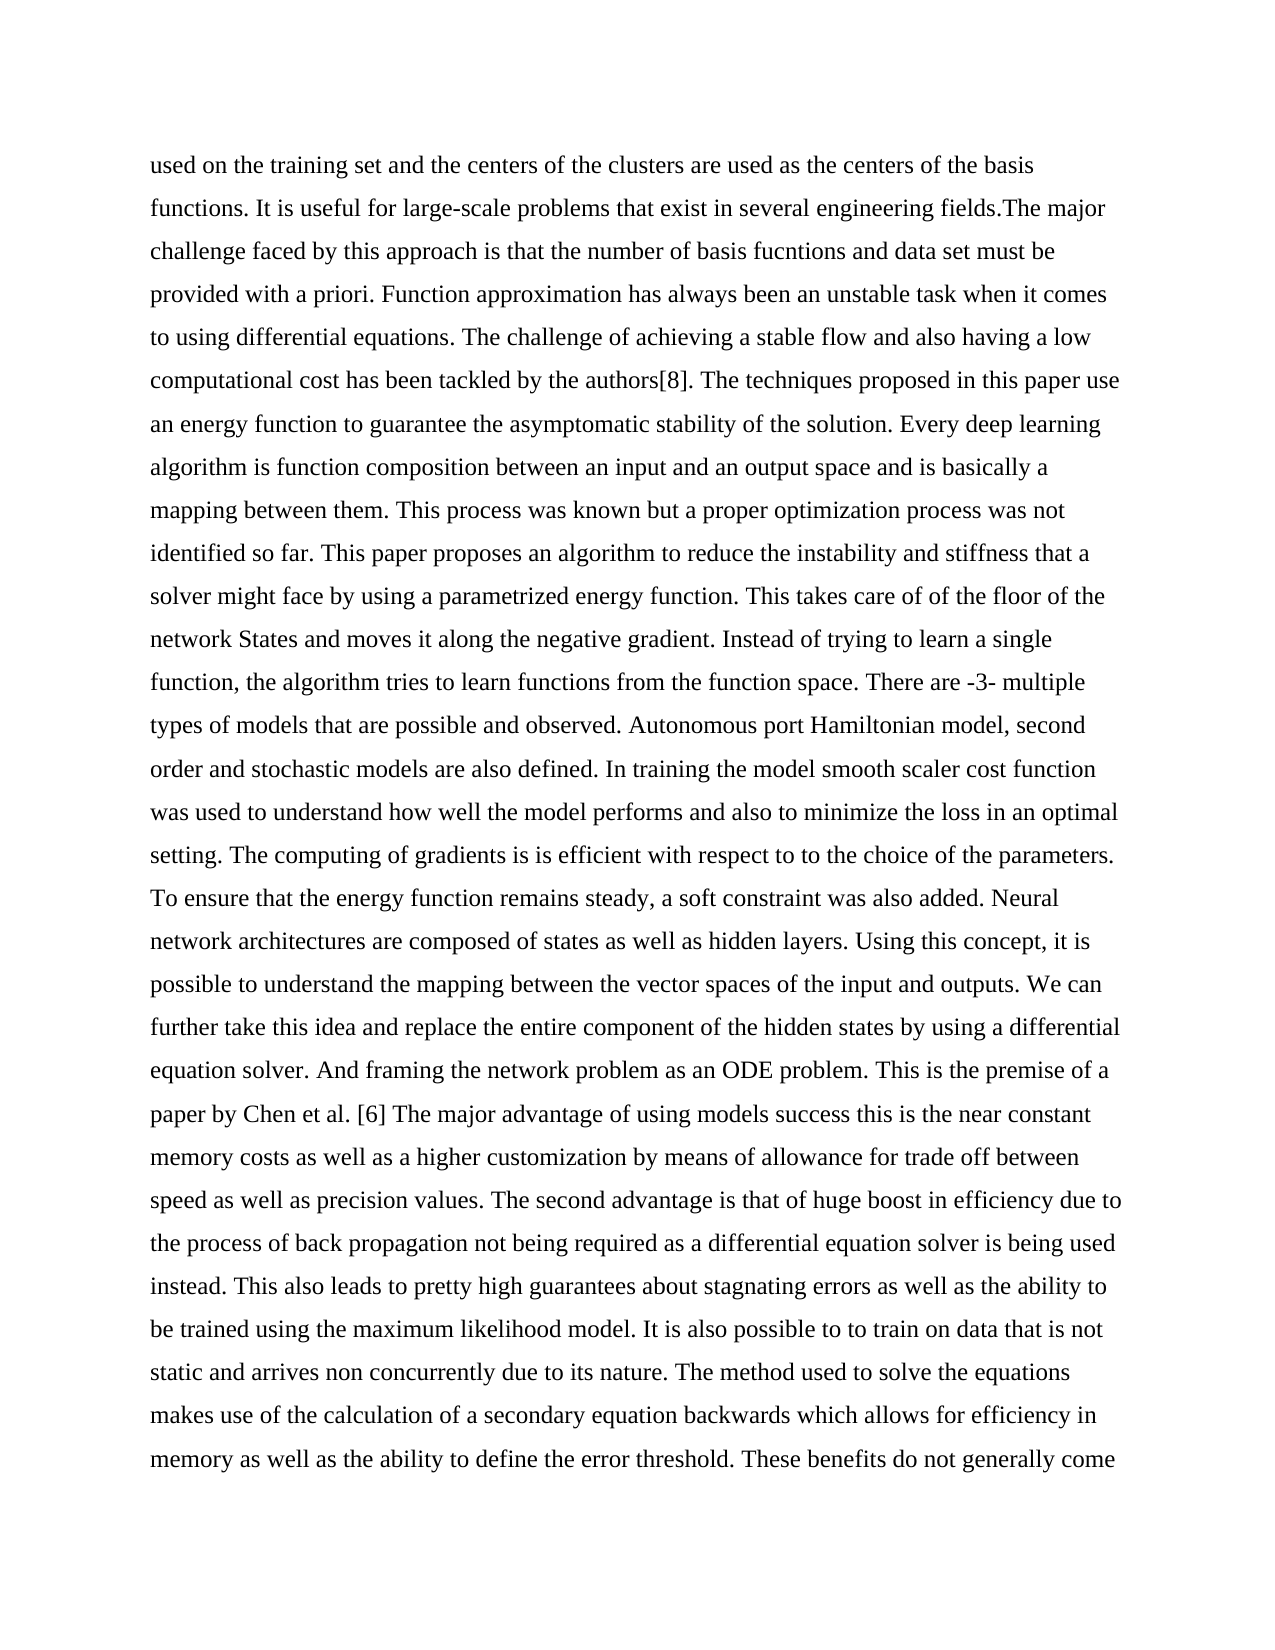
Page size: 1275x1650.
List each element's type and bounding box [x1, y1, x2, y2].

text [150, 150, 1125, 1472]
